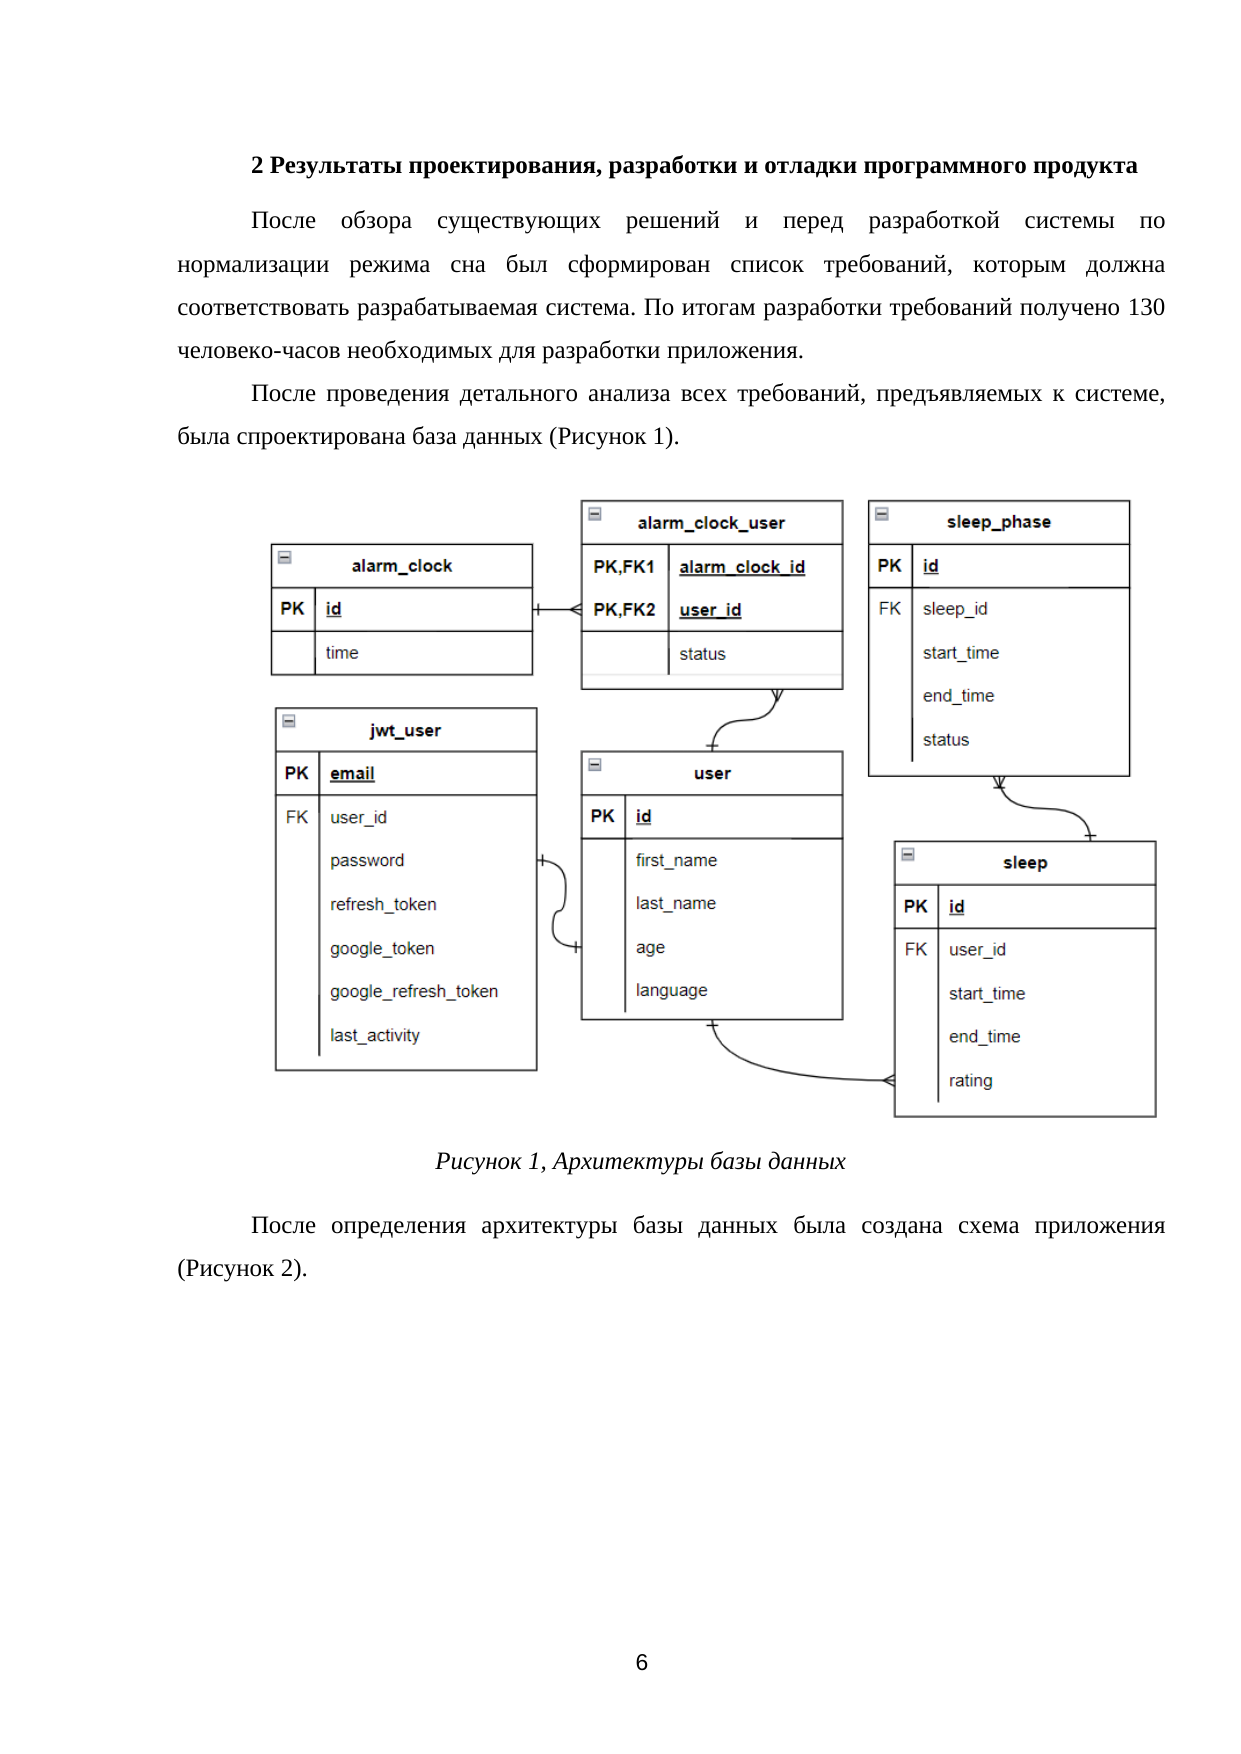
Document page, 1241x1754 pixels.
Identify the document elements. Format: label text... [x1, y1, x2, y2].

text После проведения детального анализа всех требований, предъявляемых к системе, была спроектирована база данных (Рисунок 1). [177, 378, 1167, 450]
text Рисунок 1, Архитектуры базы данных [177, 1146, 1106, 1175]
text После определения архитектуры базы данных была создана схема приложения (Рисунок 2). [177, 1210, 1167, 1282]
text После обзора существующих решений и перед разработкой системы по нормализации режима сна был сформирован список требований, которым должна соответствовать разрабатываемая система. По итогам разработки требований получено 130 человеко-часов необходимых для разработки приложения. [177, 206, 1167, 364]
picture [250, 464, 1180, 1134]
subtitle 2 Результаты проектирования, разработки и отладки программного продукта [177, 150, 1167, 179]
